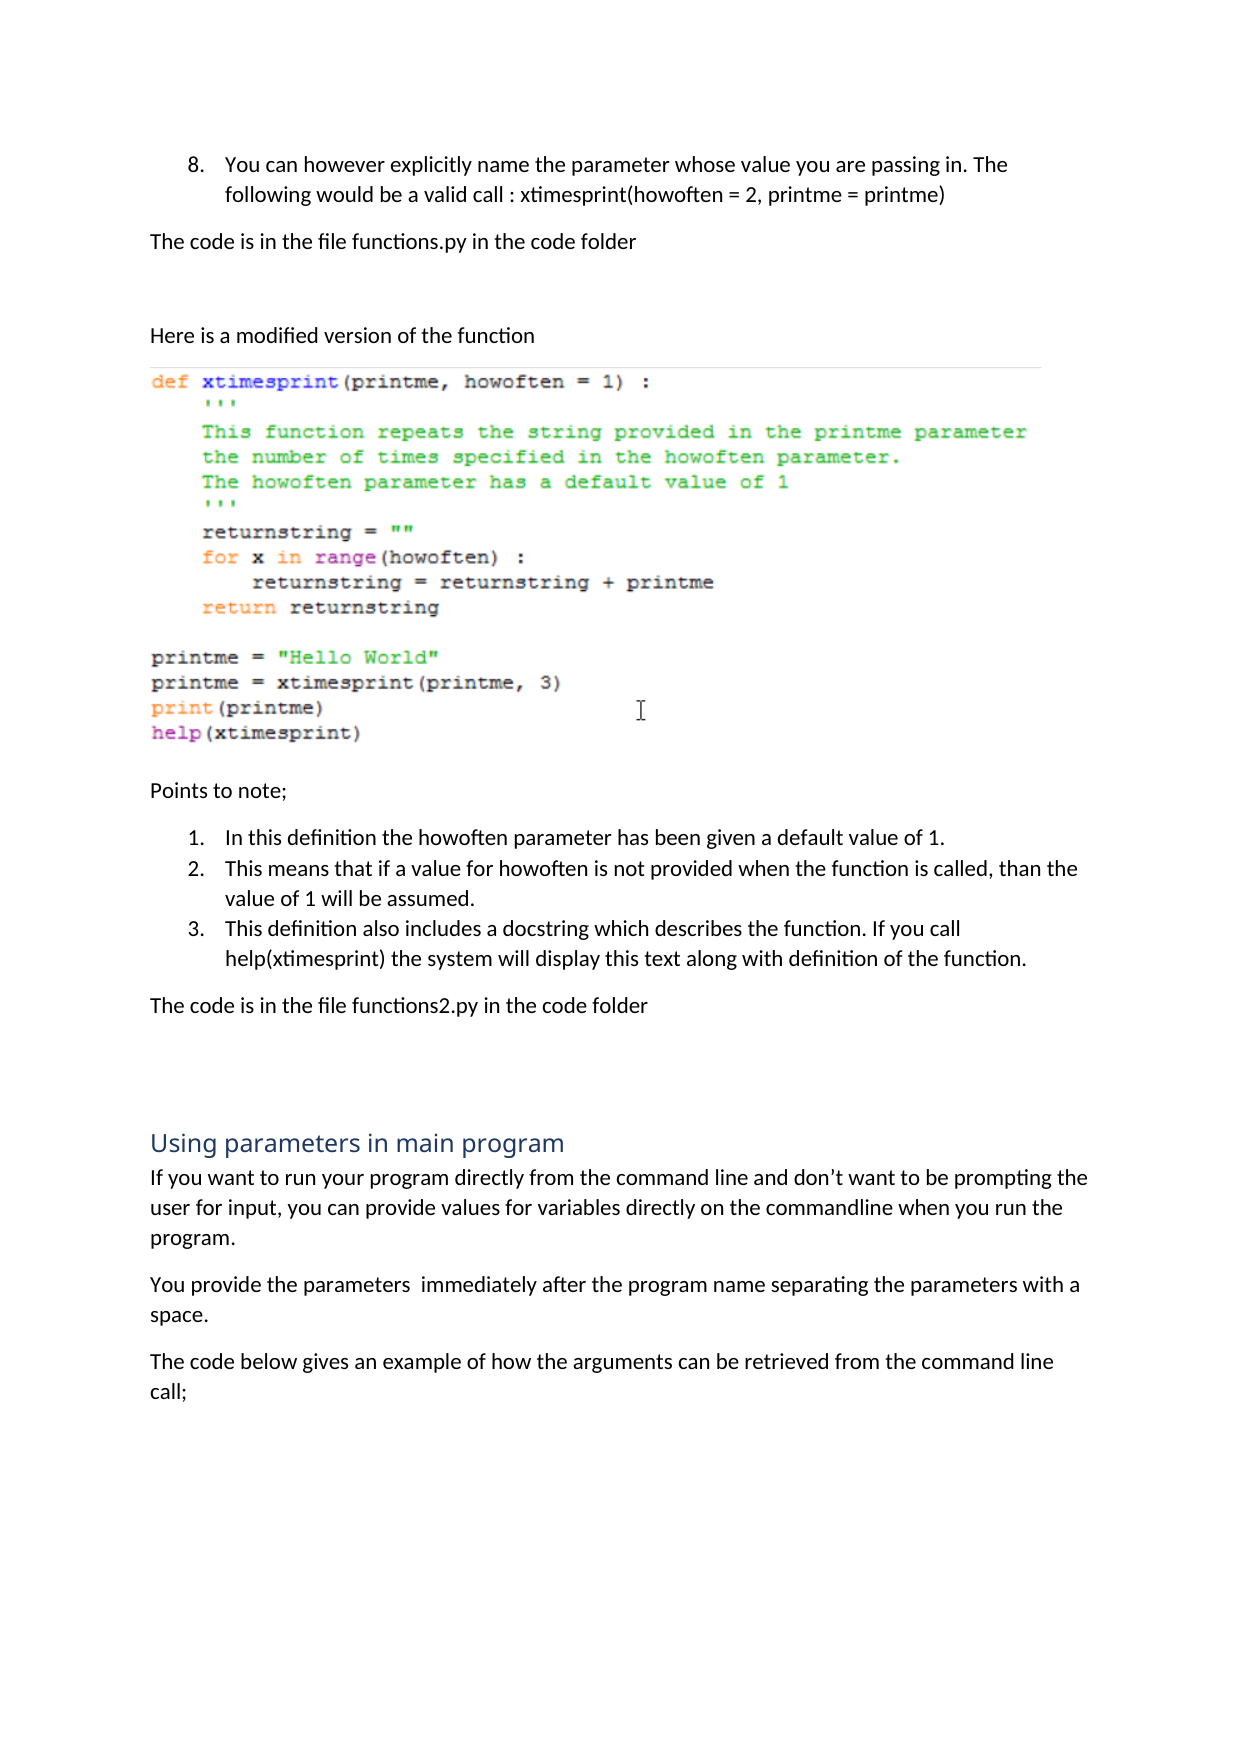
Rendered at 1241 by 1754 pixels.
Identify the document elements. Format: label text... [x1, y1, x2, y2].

list You can however explicitly name the parameter whose value you are passing in. The following would be a valid call : xtimesprint(howoften = 2, printme = printme) [187, 150, 1090, 208]
text If you want to run your program directly from the command line and don’t want to be prompting the user for input, you can provide values for variables directly on the commandline when you run the program. [150, 1163, 1090, 1251]
subtitle Using parameters in main program [150, 1126, 1090, 1160]
text You provide the parameters immediately after the program name separating the parameters with a space. [150, 1270, 1090, 1328]
picture [150, 367, 1042, 758]
text The code below gives an example of how the arguments can be retrieved from the command line call; [150, 1347, 1090, 1405]
list In this definition the howoften parameter has been given a default value of 1. [187, 823, 1090, 852]
text Points to note; [150, 777, 1090, 805]
list This definition also includes a docstring which describes the function. If you call help(xtimesprint) the system will display this text along with definition of the function. [187, 914, 1090, 972]
list This means that if a value for howoften is not provided when the function is called, than the value of 1 will be assumed. [187, 854, 1090, 912]
text Here is a modified version of the function [150, 321, 1090, 349]
text The code is in the file functions2.py in the code folder [150, 991, 1090, 1019]
text The code is in the file functions.py in the code folder [150, 227, 1090, 255]
